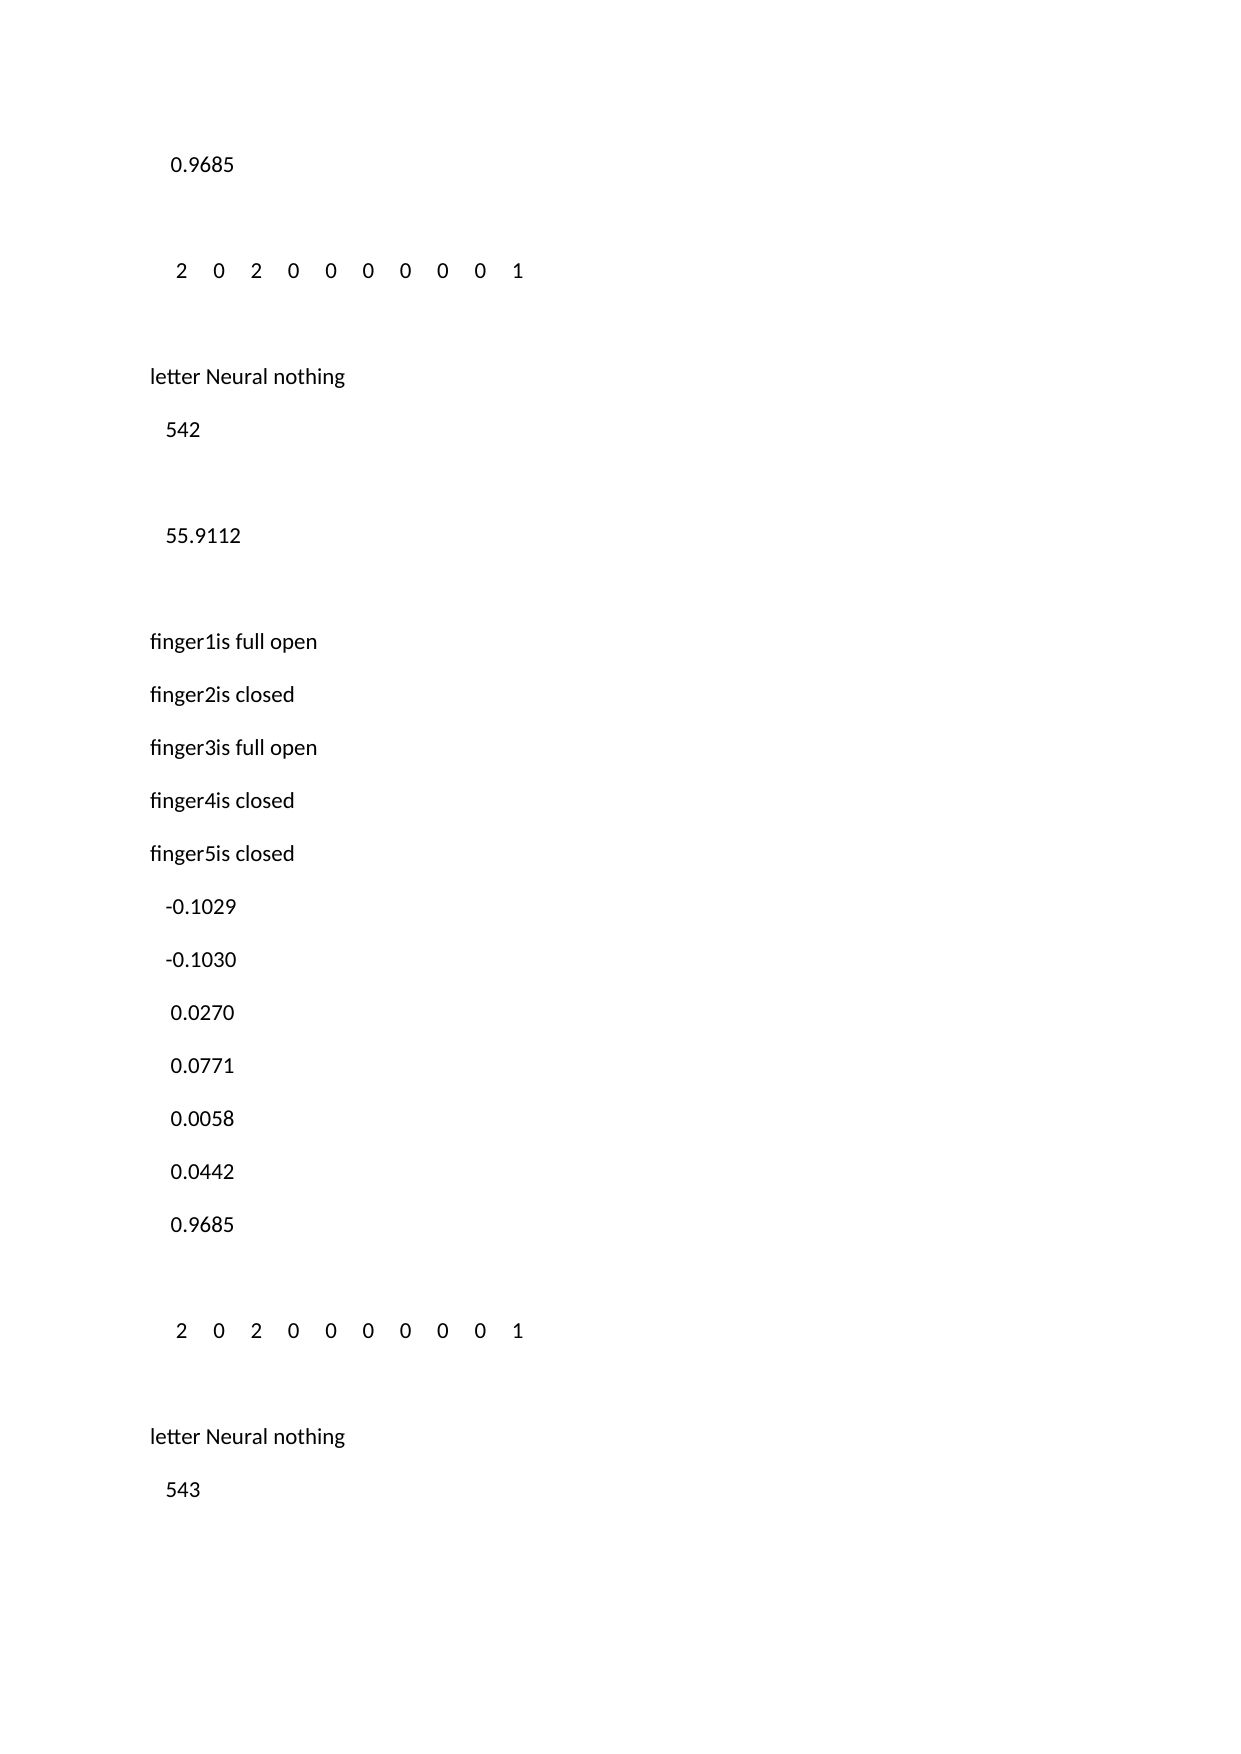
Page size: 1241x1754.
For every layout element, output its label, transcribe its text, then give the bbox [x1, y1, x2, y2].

text 543 [150, 1476, 1090, 1503]
text -0.1029 [150, 892, 1090, 920]
text 0.9685 [150, 1210, 1090, 1238]
text 0.0058 [150, 1104, 1090, 1132]
text finger5is closed [150, 839, 1090, 867]
text finger2is closed [150, 680, 1090, 708]
text 0.0270 [150, 998, 1090, 1026]
text letter Neural nothing [150, 362, 1090, 390]
text -0.1030 [150, 945, 1090, 973]
text 55.9112 [150, 521, 1090, 549]
text finger4is closed [150, 786, 1090, 814]
text letter Neural nothing [150, 1422, 1090, 1451]
text finger1is full open [150, 627, 1090, 655]
text 0.0442 [150, 1157, 1090, 1185]
text 2 0 2 0 0 0 0 0 0 1 [150, 1316, 1090, 1344]
text 0.0771 [150, 1051, 1090, 1079]
text finger3is full open [150, 733, 1090, 761]
text 542 [150, 415, 1090, 443]
text 0.9685 [150, 150, 1090, 178]
text 2 0 2 0 0 0 0 0 0 1 [150, 256, 1090, 284]
